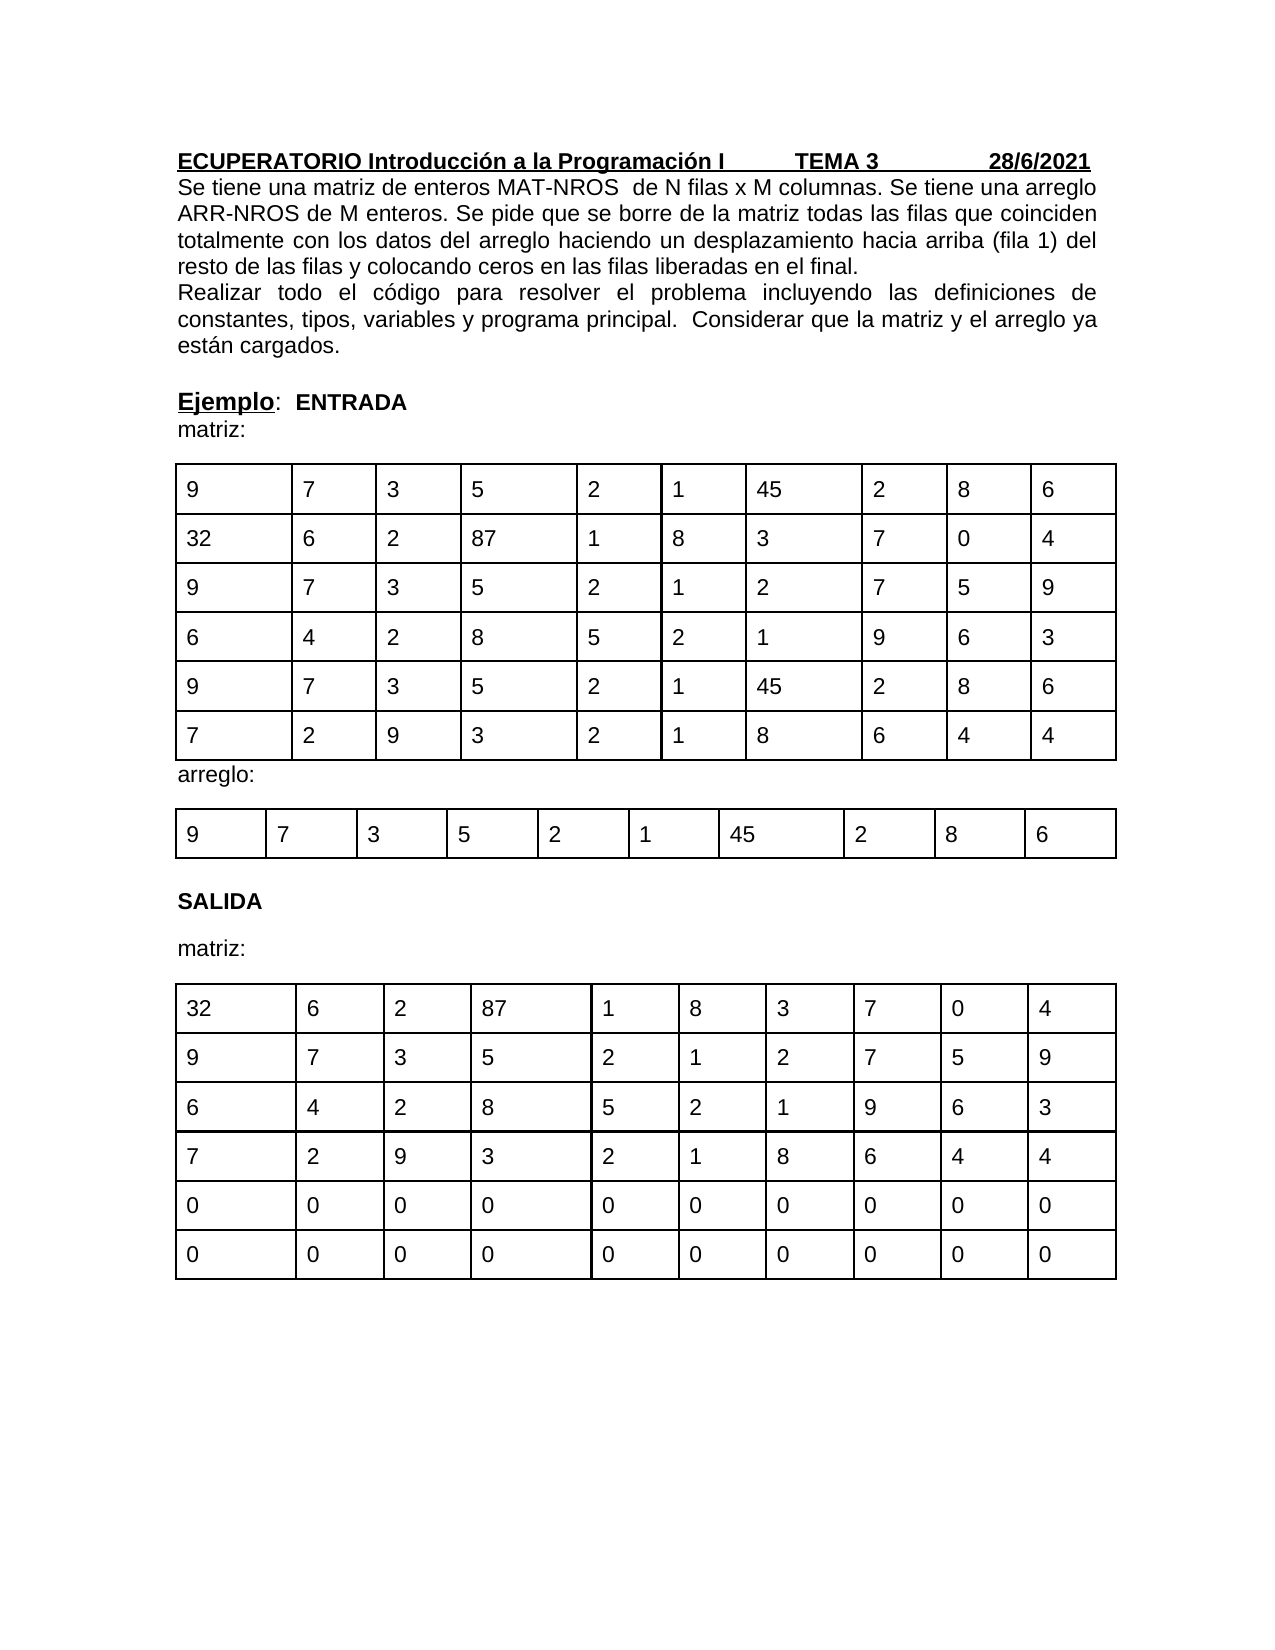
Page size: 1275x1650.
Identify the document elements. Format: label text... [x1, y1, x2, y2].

text matriz: [177, 416, 1098, 442]
table_cell 3 [377, 564, 460, 611]
table_cell 0 [297, 1182, 383, 1229]
table_cell 1 [680, 1034, 765, 1081]
table_cell 7 [177, 1133, 295, 1179]
table_cell 0 [385, 1231, 470, 1278]
table_header 1 [630, 810, 718, 857]
table_cell 3 [472, 1133, 590, 1179]
table_cell 7 [293, 564, 375, 611]
text Ejemplo: ENTRADA [177, 387, 1098, 416]
table_cell 8 [462, 613, 576, 660]
table_cell 3 [747, 515, 861, 562]
text ECUPERATORIO Introducción a la Programación I TEMA 3 28/6/2021 [177, 148, 1098, 174]
table_header 1 [663, 465, 745, 512]
table_cell 4 [942, 1133, 1027, 1179]
table_header 5 [448, 810, 537, 857]
table_cell 6 [855, 1133, 940, 1179]
text Realizar todo el código para resolver el problema incluyendo las definiciones de constantes, tipos, variables y programa principal. Considerar que la matriz y el arreglo ya están cargados. [177, 279, 1098, 358]
table_cell 6 [948, 613, 1030, 660]
table_cell 5 [948, 564, 1030, 611]
table_header 2 [845, 810, 934, 857]
table_cell 0 [297, 1231, 383, 1278]
table_cell 5 [472, 1034, 590, 1081]
table_cell 9 [855, 1083, 940, 1130]
table_cell 6 [177, 613, 291, 660]
table_header 0 [942, 985, 1027, 1032]
table_cell 0 [680, 1182, 765, 1229]
table_header 5 [462, 465, 576, 512]
table_cell 7 [293, 662, 375, 709]
table_cell 3 [385, 1034, 470, 1081]
table_cell 7 [297, 1034, 383, 1081]
table_cell 6 [1032, 662, 1115, 709]
table_cell 2 [297, 1133, 383, 1179]
table_cell 0 [942, 1231, 1027, 1278]
table_header 6 [1032, 465, 1115, 512]
table_cell 9 [863, 613, 946, 660]
table_cell 4 [1029, 1133, 1115, 1179]
table_cell 3 [1032, 613, 1115, 660]
table_header 1 [593, 985, 678, 1032]
text Se tiene una matriz de enteros MAT-NROS de N filas x M columnas. Se tiene una arreglo ARR-NROS de M enteros. Se pide que se borre de la matriz todas las filas que coinciden totalmente con los datos del arreglo haciendo un desplazamiento hacia arriba (fila 1) del resto de las filas y colocando ceros en las filas liberadas en el final. [177, 174, 1098, 279]
table_cell 7 [855, 1034, 940, 1081]
table_cell 1 [767, 1083, 853, 1130]
table_cell 9 [377, 712, 460, 759]
table_cell 0 [385, 1182, 470, 1229]
table_cell 2 [385, 1083, 470, 1130]
table_cell 0 [593, 1182, 678, 1229]
table_cell 5 [462, 564, 576, 611]
table_cell 0 [855, 1182, 940, 1229]
table_cell 2 [767, 1034, 853, 1081]
table_cell 0 [472, 1182, 590, 1229]
table_cell 3 [377, 662, 460, 709]
table_cell 0 [855, 1231, 940, 1278]
table_cell 1 [578, 515, 660, 562]
table_cell 6 [293, 515, 375, 562]
table_cell 2 [680, 1083, 765, 1130]
table_cell 3 [1029, 1083, 1115, 1130]
text matriz: [177, 935, 1098, 962]
table_cell 45 [747, 662, 861, 709]
table_cell 6 [177, 1083, 295, 1130]
table_cell 7 [177, 712, 291, 759]
table_cell 9 [1032, 564, 1115, 611]
table_header 7 [267, 810, 356, 857]
table_cell 7 [863, 564, 946, 611]
table_cell 8 [472, 1083, 590, 1130]
table_cell 1 [663, 564, 745, 611]
table_header 2 [578, 465, 660, 512]
table_cell 0 [177, 1231, 295, 1278]
table_cell 0 [942, 1182, 1027, 1229]
table_cell 87 [462, 515, 576, 562]
text SALIDA [177, 888, 1098, 914]
table_header 9 [177, 810, 265, 857]
table_header 87 [472, 985, 590, 1032]
table_cell 2 [377, 613, 460, 660]
table_cell 0 [472, 1231, 590, 1278]
table_cell 2 [663, 613, 745, 660]
table_cell 8 [747, 712, 861, 759]
table_cell 2 [747, 564, 861, 611]
table_cell 2 [863, 662, 946, 709]
table_cell 0 [1029, 1231, 1115, 1278]
table_cell 4 [1032, 515, 1115, 562]
table_header 6 [1026, 810, 1115, 857]
table_cell 6 [863, 712, 946, 759]
table_header 9 [177, 465, 291, 512]
table_cell 1 [680, 1133, 765, 1179]
table_cell 0 [1029, 1182, 1115, 1229]
table_cell 4 [948, 712, 1030, 759]
table_cell 9 [177, 662, 291, 709]
table_cell 5 [593, 1083, 678, 1130]
table_cell 2 [578, 564, 660, 611]
table_header 8 [948, 465, 1030, 512]
table_header 3 [377, 465, 460, 512]
table_header 45 [747, 465, 861, 512]
table_cell 0 [948, 515, 1030, 562]
table_cell 2 [578, 712, 660, 759]
table_cell 4 [297, 1083, 383, 1130]
table_cell 0 [177, 1182, 295, 1229]
table_cell 2 [593, 1133, 678, 1179]
text arreglo: [177, 761, 1098, 787]
table_cell 2 [293, 712, 375, 759]
table_cell 1 [663, 712, 745, 759]
table_header 4 [1029, 985, 1115, 1032]
table_cell 1 [663, 662, 745, 709]
table_cell 9 [177, 1034, 295, 1081]
table_cell 0 [767, 1182, 853, 1229]
table_cell 8 [663, 515, 745, 562]
table_cell 32 [177, 515, 291, 562]
table_header 8 [936, 810, 1024, 857]
table_cell 2 [578, 662, 660, 709]
table_cell 9 [1029, 1034, 1115, 1081]
table_cell 4 [293, 613, 375, 660]
table_cell 8 [948, 662, 1030, 709]
table_cell 2 [593, 1034, 678, 1081]
table_cell 5 [942, 1034, 1027, 1081]
table_cell 4 [1032, 712, 1115, 759]
table_header 7 [293, 465, 375, 512]
table_cell 2 [377, 515, 460, 562]
table_cell 0 [593, 1231, 678, 1278]
table_header 6 [297, 985, 383, 1032]
table_header 2 [863, 465, 946, 512]
table_header 2 [539, 810, 628, 857]
table_header 7 [855, 985, 940, 1032]
table_cell 9 [177, 564, 291, 611]
table_header 8 [680, 985, 765, 1032]
table_cell 8 [767, 1133, 853, 1179]
table_header 3 [358, 810, 446, 857]
table_cell 5 [578, 613, 660, 660]
table_cell 0 [680, 1231, 765, 1278]
table_header 32 [177, 985, 295, 1032]
table_header 2 [385, 985, 470, 1032]
table_cell 0 [767, 1231, 853, 1278]
table_header 3 [767, 985, 853, 1032]
table_header 45 [720, 810, 843, 857]
table_cell 6 [942, 1083, 1027, 1130]
table_cell 9 [385, 1133, 470, 1179]
table_cell 5 [462, 662, 576, 709]
table_cell 3 [462, 712, 576, 759]
table_cell 1 [747, 613, 861, 660]
table_cell 7 [863, 515, 946, 562]
